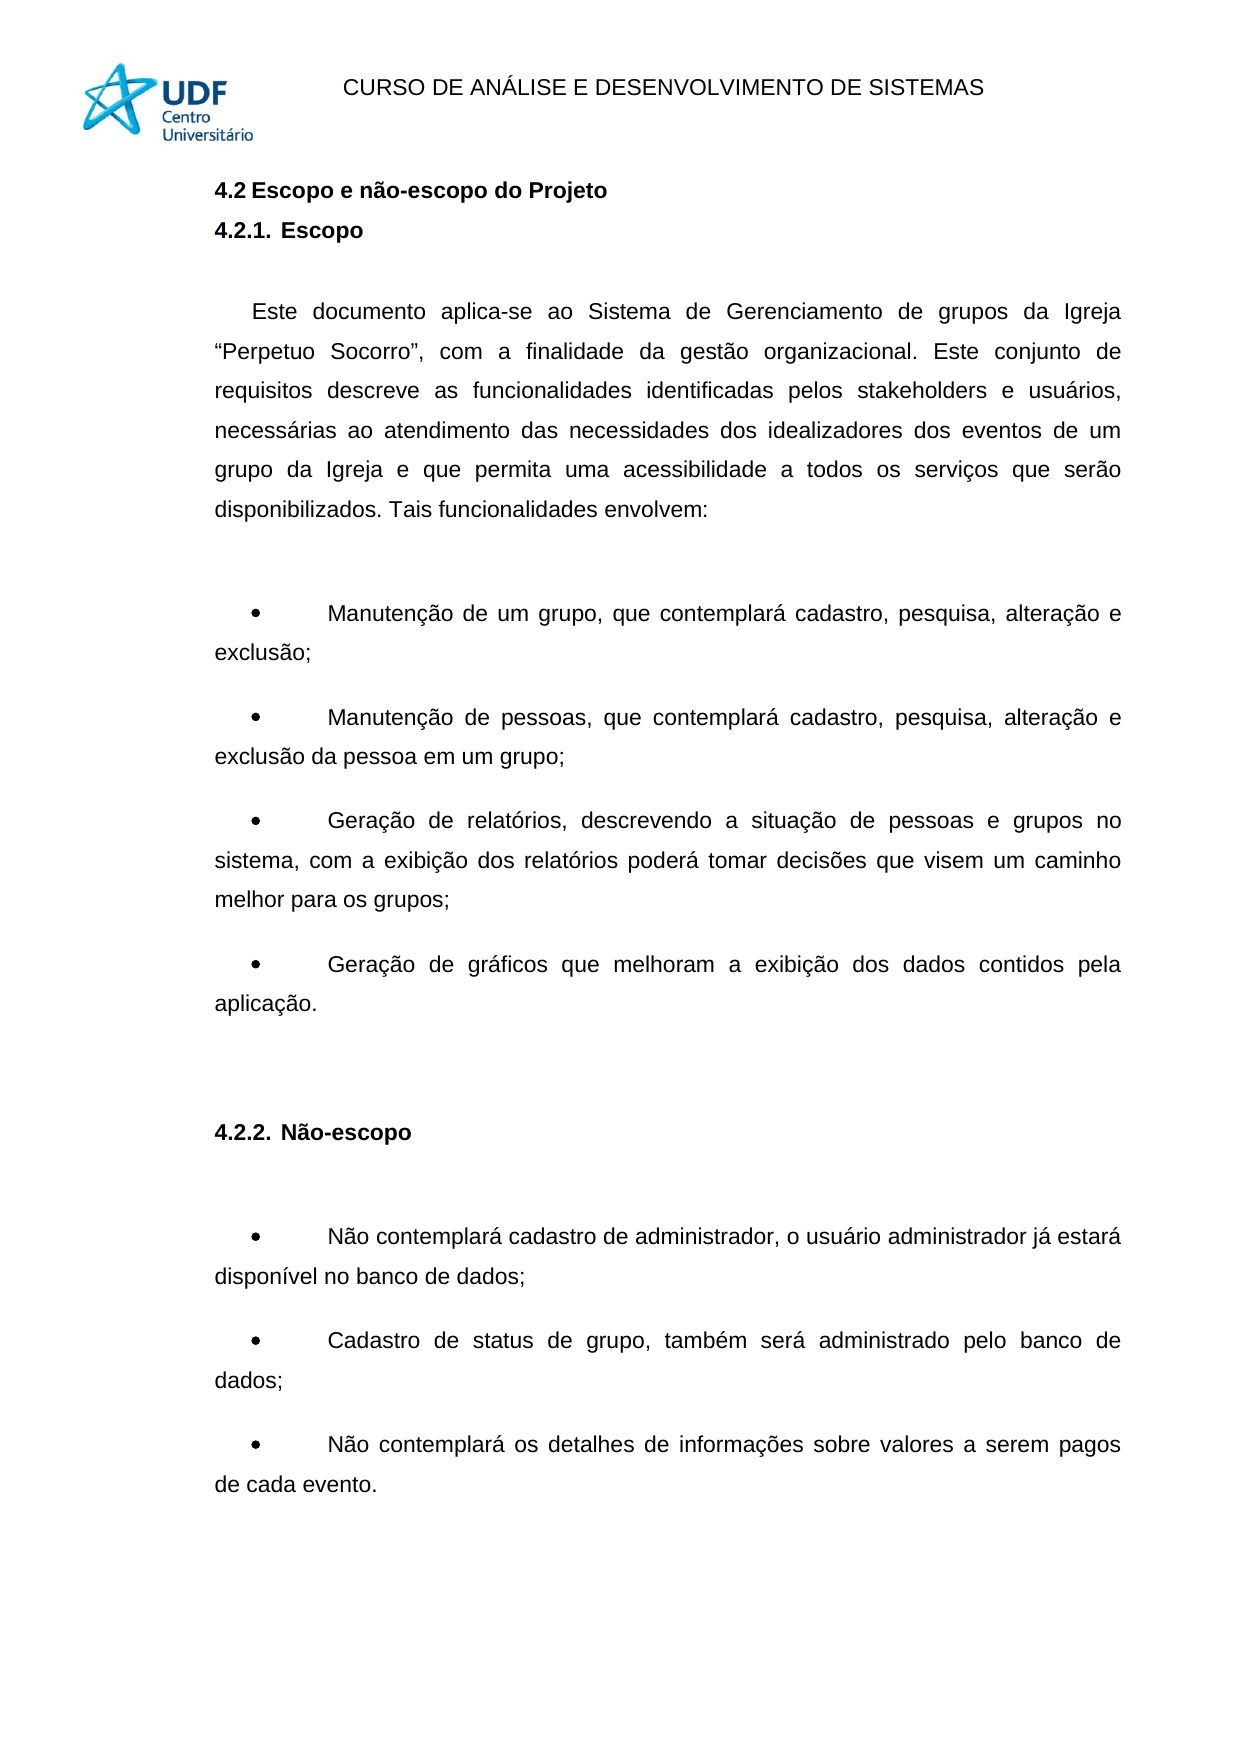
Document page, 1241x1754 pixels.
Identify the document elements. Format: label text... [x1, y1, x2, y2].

list Escopo [214, 217, 1122, 243]
list Não-escopo [214, 1119, 1122, 1146]
list Geração de gráficos que melhoram a exibição dos dados contidos pela aplicação. [214, 951, 1122, 1017]
list Manutenção de pessoas, que contemplará cadastro, pesquisa, alteração e exclusão da pessoa em um grupo; [214, 703, 1122, 769]
list Cadastro de status de grupo, também será administrado pelo banco de dados; [214, 1327, 1122, 1393]
text Este documento aplica-se ao Sistema de Gerenciamento de grupos da Igreja “Perpetuo Socorro”, com a finalidade da gestão organizacional. Este conjunto de requisitos descreve as funcionalidades identificadas pelos stakeholders e usuários, necessárias ao atendimento das necessidades dos idealizadores dos eventos de um grupo da Igreja e que permita uma acessibilidade a todos os serviços que serão disponibilizados. Tais funcionalidades envolvem: [214, 298, 1122, 522]
list Não contemplará os detalhes de informações sobre valores a serem pagos de cada evento. [214, 1431, 1122, 1497]
list Escopo e não-escopo do Projeto [214, 177, 1122, 203]
list Geração de relatórios, descrevendo a situação de pessoas e grupos no sistema, com a exibição dos relatórios poderá tomar decisões que visem um caminho melhor para os grupos; [214, 807, 1122, 913]
list Manutenção de um grupo, que contemplará cadastro, pesquisa, alteração e exclusão; [214, 599, 1122, 665]
list Não contemplará cadastro de administrador, o usuário administrador já estará disponível no banco de dados; [214, 1223, 1122, 1289]
